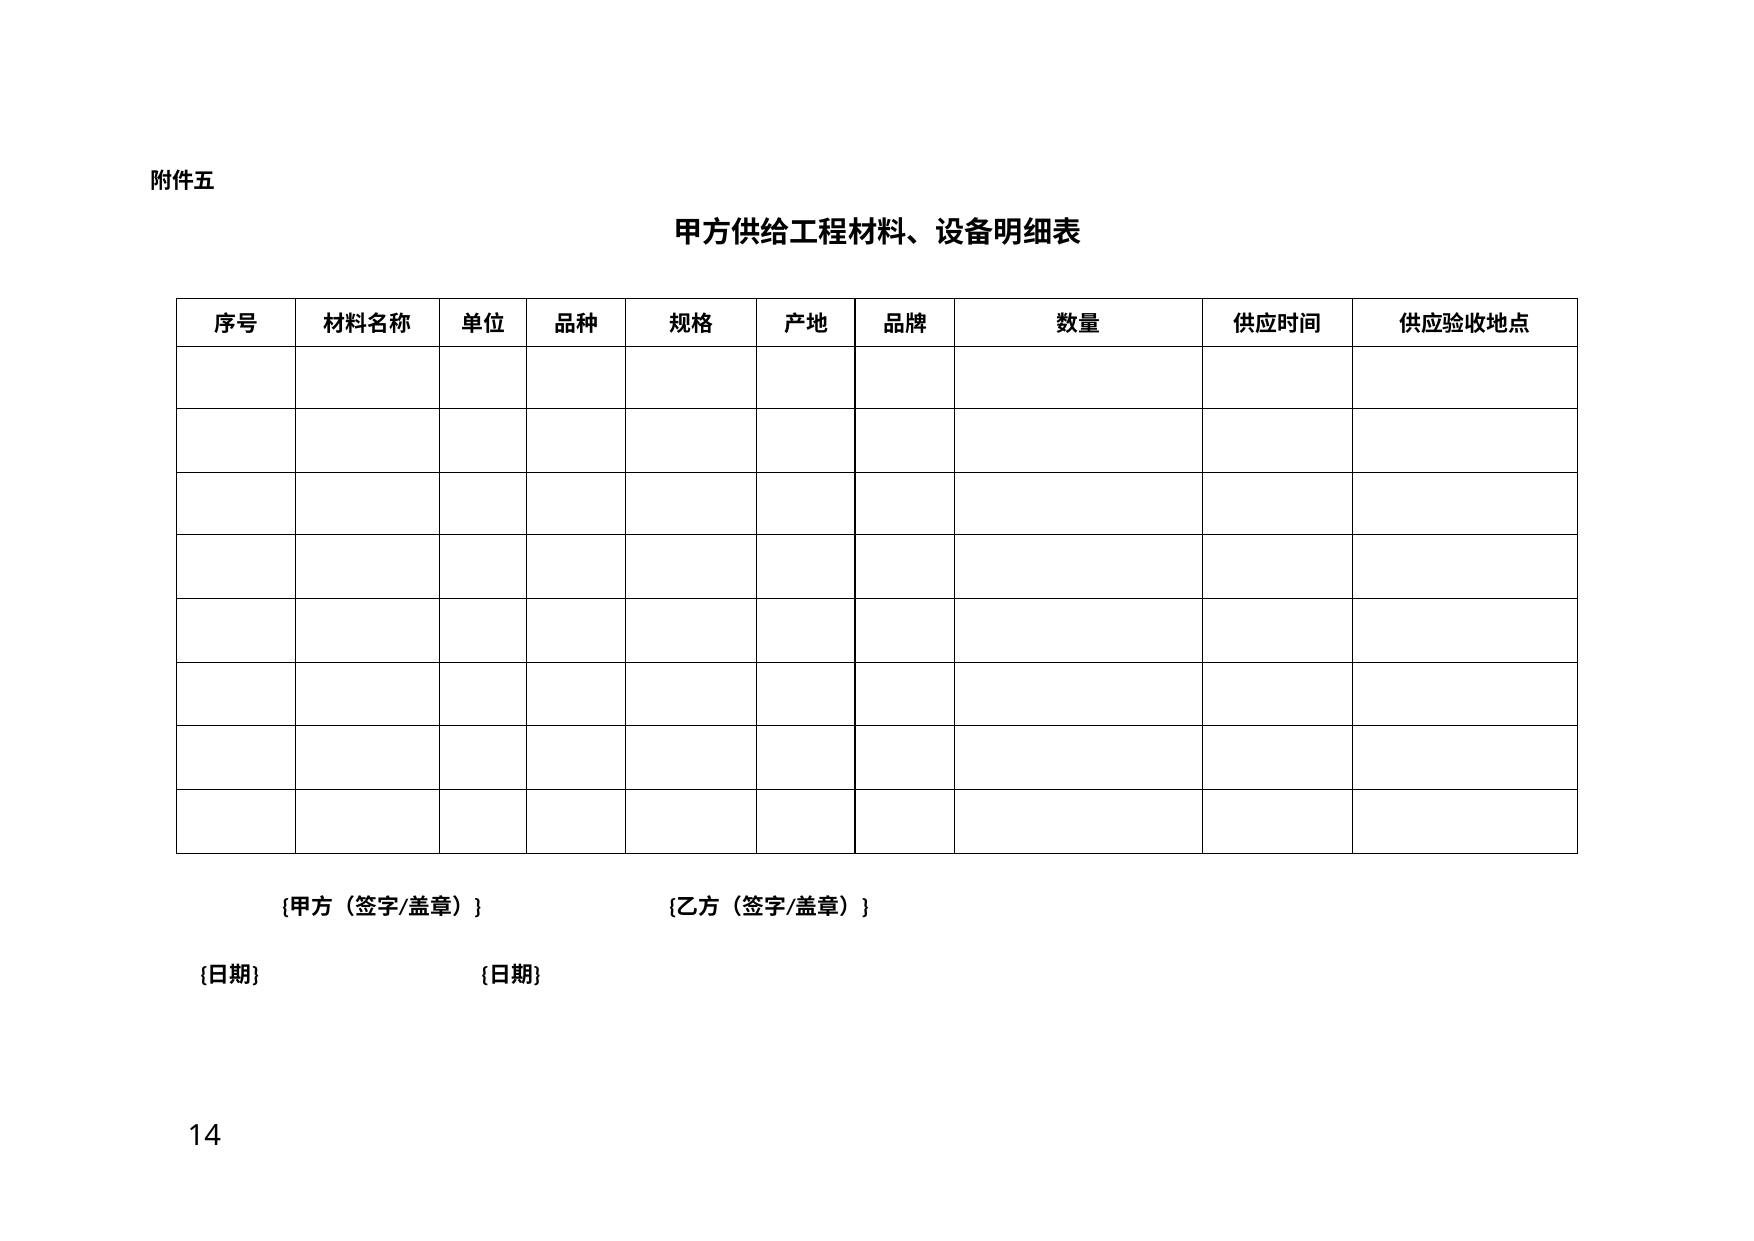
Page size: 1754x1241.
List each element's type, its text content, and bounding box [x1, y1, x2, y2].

table_cell [177, 473, 295, 534]
table_cell [1353, 535, 1577, 598]
table_cell [626, 535, 756, 598]
table_cell [955, 409, 1202, 472]
table_cell [177, 663, 295, 725]
table_header 品种 [527, 299, 625, 346]
table_cell [1203, 473, 1352, 534]
table_cell [856, 599, 954, 662]
table_cell [757, 726, 854, 789]
table_cell [1353, 409, 1577, 472]
table_cell [1203, 599, 1352, 662]
table_cell [856, 347, 954, 408]
table_cell [955, 473, 1202, 534]
table_cell [757, 347, 854, 408]
table_cell [626, 726, 756, 789]
table_cell [177, 409, 295, 472]
table_cell [527, 599, 625, 662]
table_cell [177, 790, 295, 853]
table_cell [1353, 663, 1577, 725]
text {甲方（签字/盖章）} {乙方（签字/盖章）} [150, 888, 1604, 922]
table_cell [296, 535, 439, 598]
table_cell [955, 790, 1202, 853]
table_cell [626, 790, 756, 853]
text {日期} {日期} [150, 956, 1604, 989]
table_cell [856, 726, 954, 789]
table_cell [440, 726, 526, 789]
table_cell [856, 409, 954, 472]
table_cell [856, 663, 954, 725]
table_header 材料名称 [296, 299, 439, 346]
table_cell [1353, 790, 1577, 853]
table_cell [626, 473, 756, 534]
table_cell [626, 599, 756, 662]
table_cell [440, 473, 526, 534]
table_header 供应验收地点 [1353, 299, 1577, 346]
table_cell [440, 599, 526, 662]
table_cell [440, 790, 526, 853]
text 附件五 [150, 162, 1604, 196]
table_cell [955, 535, 1202, 598]
table_cell [527, 790, 625, 853]
table_cell [296, 726, 439, 789]
table_cell [1353, 473, 1577, 534]
table_cell [856, 535, 954, 598]
table_cell [955, 347, 1202, 408]
table_cell [955, 663, 1202, 725]
table_cell [527, 473, 625, 534]
table_cell [527, 409, 625, 472]
table_cell [1203, 409, 1352, 472]
table_cell [177, 347, 295, 408]
table_header 数量 [955, 299, 1202, 346]
table_cell [296, 599, 439, 662]
table_cell [177, 535, 295, 598]
table_cell [296, 790, 439, 853]
table_cell [626, 409, 756, 472]
table_cell [296, 663, 439, 725]
table_cell [1353, 347, 1577, 408]
table_header 单位 [440, 299, 526, 346]
table_cell [440, 663, 526, 725]
table_cell [296, 347, 439, 408]
table_cell [1203, 347, 1352, 408]
table_cell [527, 726, 625, 789]
table_cell [527, 535, 625, 598]
table_cell [177, 599, 295, 662]
table_cell [1203, 790, 1352, 853]
table_cell [856, 790, 954, 853]
table_cell [757, 599, 854, 662]
table_cell [296, 473, 439, 534]
table_cell [757, 535, 854, 598]
table_cell [757, 790, 854, 853]
table_header 供应时间 [1203, 299, 1352, 346]
table_cell [856, 473, 954, 534]
table_cell [757, 409, 854, 472]
table_cell [440, 535, 526, 598]
table_header 序号 [177, 299, 295, 346]
table_cell [440, 347, 526, 408]
table_header 规格 [626, 299, 756, 346]
table_cell [626, 663, 756, 725]
table_cell [1203, 726, 1352, 789]
table_cell [440, 409, 526, 472]
table_header 产地 [757, 299, 854, 346]
table_cell [1353, 726, 1577, 789]
table_cell [626, 347, 756, 408]
table_cell [757, 473, 854, 534]
table_cell [1353, 599, 1577, 662]
table_cell [296, 409, 439, 472]
table_cell [1203, 535, 1352, 598]
text 甲方供给工程材料、设备明细表 [150, 196, 1604, 263]
table_header 品牌 [856, 299, 954, 346]
table_cell [955, 599, 1202, 662]
table_cell [527, 347, 625, 408]
table_cell [955, 726, 1202, 789]
table_cell [757, 663, 854, 725]
table_cell [527, 663, 625, 725]
table_cell [177, 726, 295, 789]
table_cell [1203, 663, 1352, 725]
